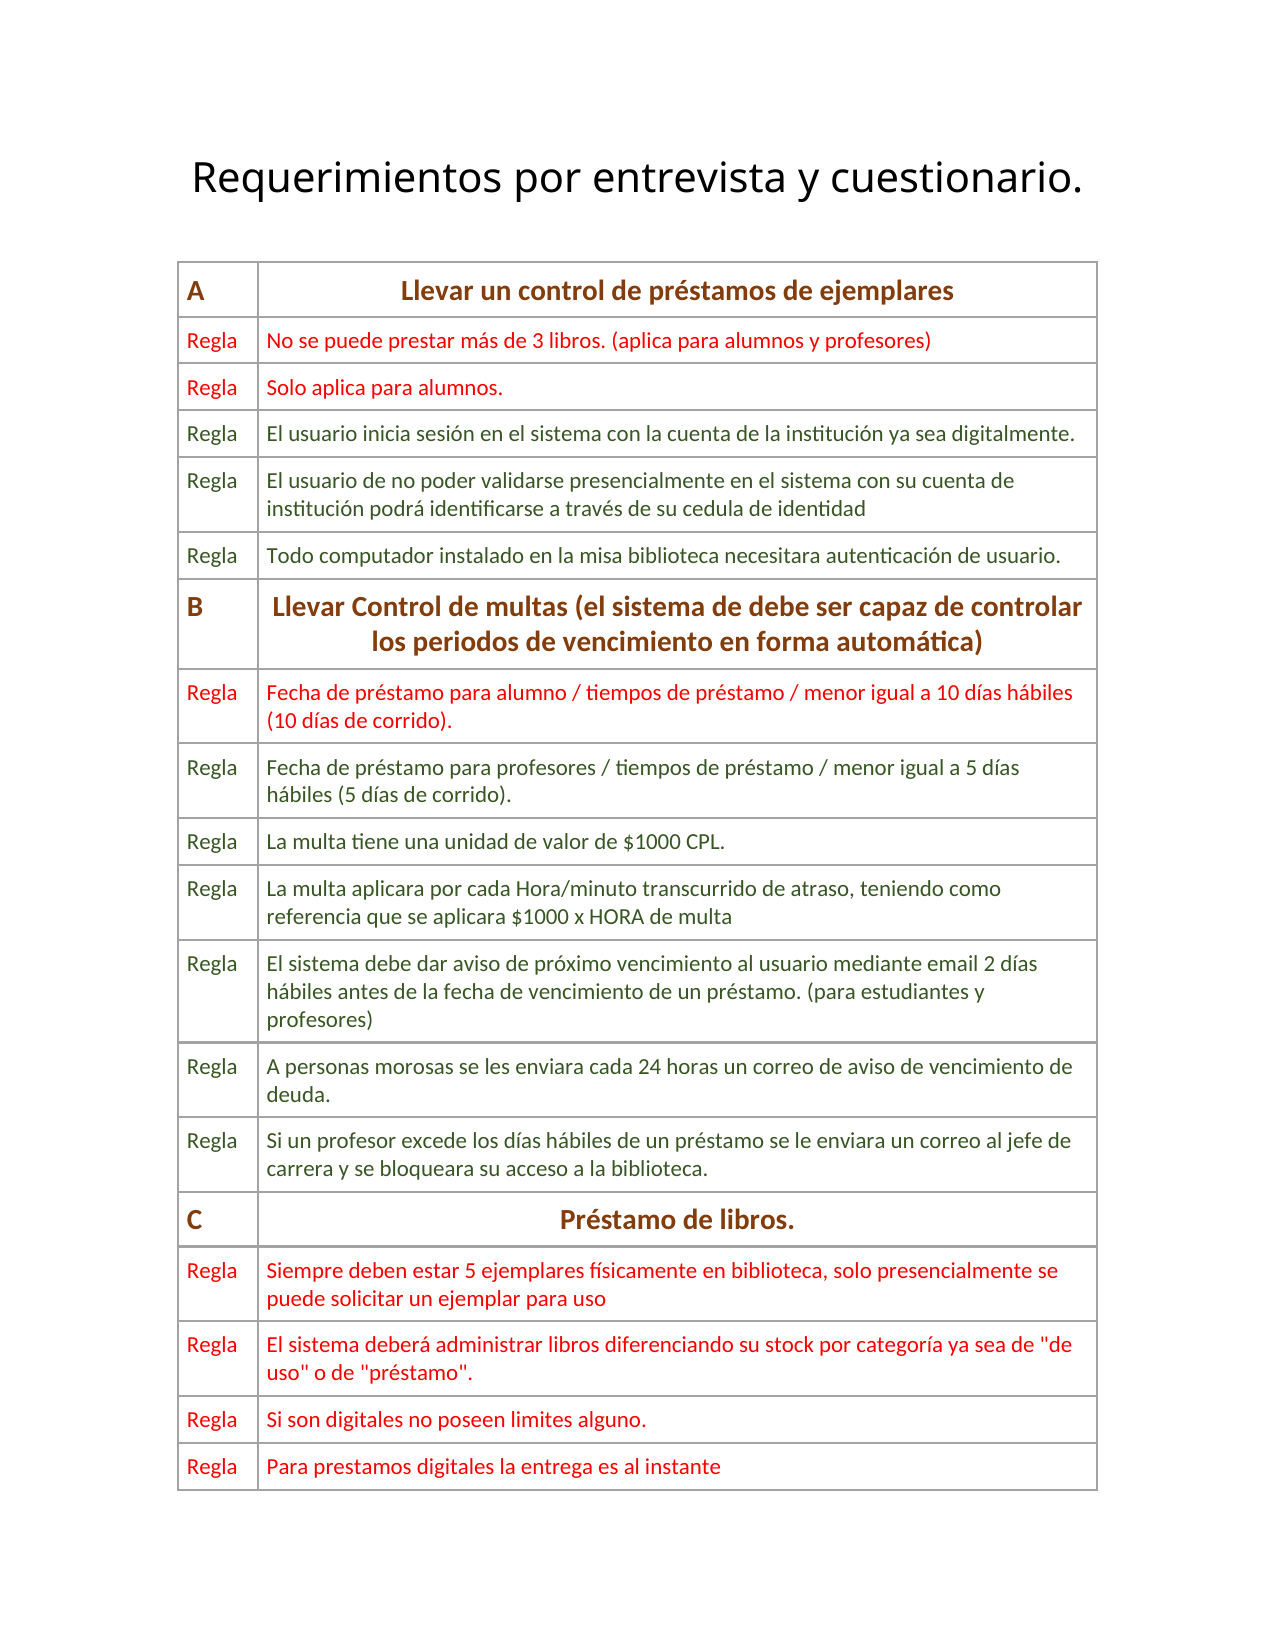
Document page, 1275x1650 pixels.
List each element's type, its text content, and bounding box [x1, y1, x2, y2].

table_cell Regla [179, 1397, 257, 1442]
table_header Llevar un control de préstamos de ejemplares [259, 263, 1096, 316]
table_cell B [179, 580, 257, 667]
table_cell El sistema debe dar aviso de próximo vencimiento al usuario mediante email 2 días hábiles antes de la fecha de vencimiento de un préstamo. (para estudiantes y profesores) [259, 941, 1096, 1041]
table_cell Préstamo de libros. [259, 1193, 1096, 1245]
table_cell Fecha de préstamo para alumno / tiempos de préstamo / menor igual a 10 días hábiles (10 días de corrido). [259, 670, 1096, 742]
table_cell Regla [179, 364, 257, 409]
table_cell Regla [179, 411, 257, 456]
table_cell Regla [179, 1444, 257, 1488]
table_cell Regla [179, 1248, 257, 1320]
table_header A [179, 263, 257, 316]
table_cell Si son digitales no poseen limites alguno. [259, 1397, 1096, 1442]
table_cell La multa tiene una unidad de valor de $1000 CPL. [259, 819, 1096, 864]
table_cell Regla [179, 819, 257, 864]
table_cell Siempre deben estar 5 ejemplares físicamente en biblioteca, solo presencialmente se puede solicitar un ejemplar para uso [259, 1248, 1096, 1320]
table_cell C [179, 1193, 257, 1245]
table_cell Todo computador instalado en la misa biblioteca necesitara autenticación de usuario. [259, 533, 1096, 577]
table_cell El sistema deberá administrar libros diferenciando su stock por categoría ya sea de "de uso" o de "préstamo". [259, 1322, 1096, 1395]
table_cell Si un profesor excede los días hábiles de un préstamo se le enviara un correo al jefe de carrera y se bloqueara su acceso a la biblioteca. [259, 1118, 1096, 1191]
table_cell Regla [179, 318, 257, 362]
table_cell Regla [179, 744, 257, 817]
table_cell Regla [179, 458, 257, 531]
table_cell Regla [179, 1322, 257, 1395]
table_cell A personas morosas se les enviara cada 24 horas un correo de aviso de vencimiento de deuda. [259, 1044, 1096, 1116]
table_cell Regla [179, 670, 257, 742]
table_cell Regla [179, 1118, 257, 1191]
table_cell Regla [179, 941, 257, 1041]
table_cell El usuario de no poder validarse presencialmente en el sistema con su cuenta de institución podrá identificarse a través de su cedula de identidad [259, 458, 1096, 531]
table_cell Fecha de préstamo para profesores / tiempos de préstamo / menor igual a 5 días hábiles (5 días de corrido). [259, 744, 1096, 817]
table_cell El usuario inicia sesión en el sistema con la cuenta de la institución ya sea digitalmente. [259, 411, 1096, 456]
table_cell Solo aplica para alumnos. [259, 364, 1096, 409]
text Requerimientos por entrevista y cuestionario. [177, 148, 1098, 204]
table_cell Regla [179, 866, 257, 938]
table_cell Llevar Control de multas (el sistema de debe ser capaz de controlar los periodos de vencimiento en forma automática) [259, 580, 1096, 667]
table_cell Regla [179, 533, 257, 577]
table_cell La multa aplicara por cada Hora/minuto transcurrido de atraso, teniendo como referencia que se aplicara $1000 x HORA de multa [259, 866, 1096, 938]
table_cell No se puede prestar más de 3 libros. (aplica para alumnos y profesores) [259, 318, 1096, 362]
table_cell Regla [179, 1044, 257, 1116]
table_cell Para prestamos digitales la entrega es al instante [259, 1444, 1096, 1488]
